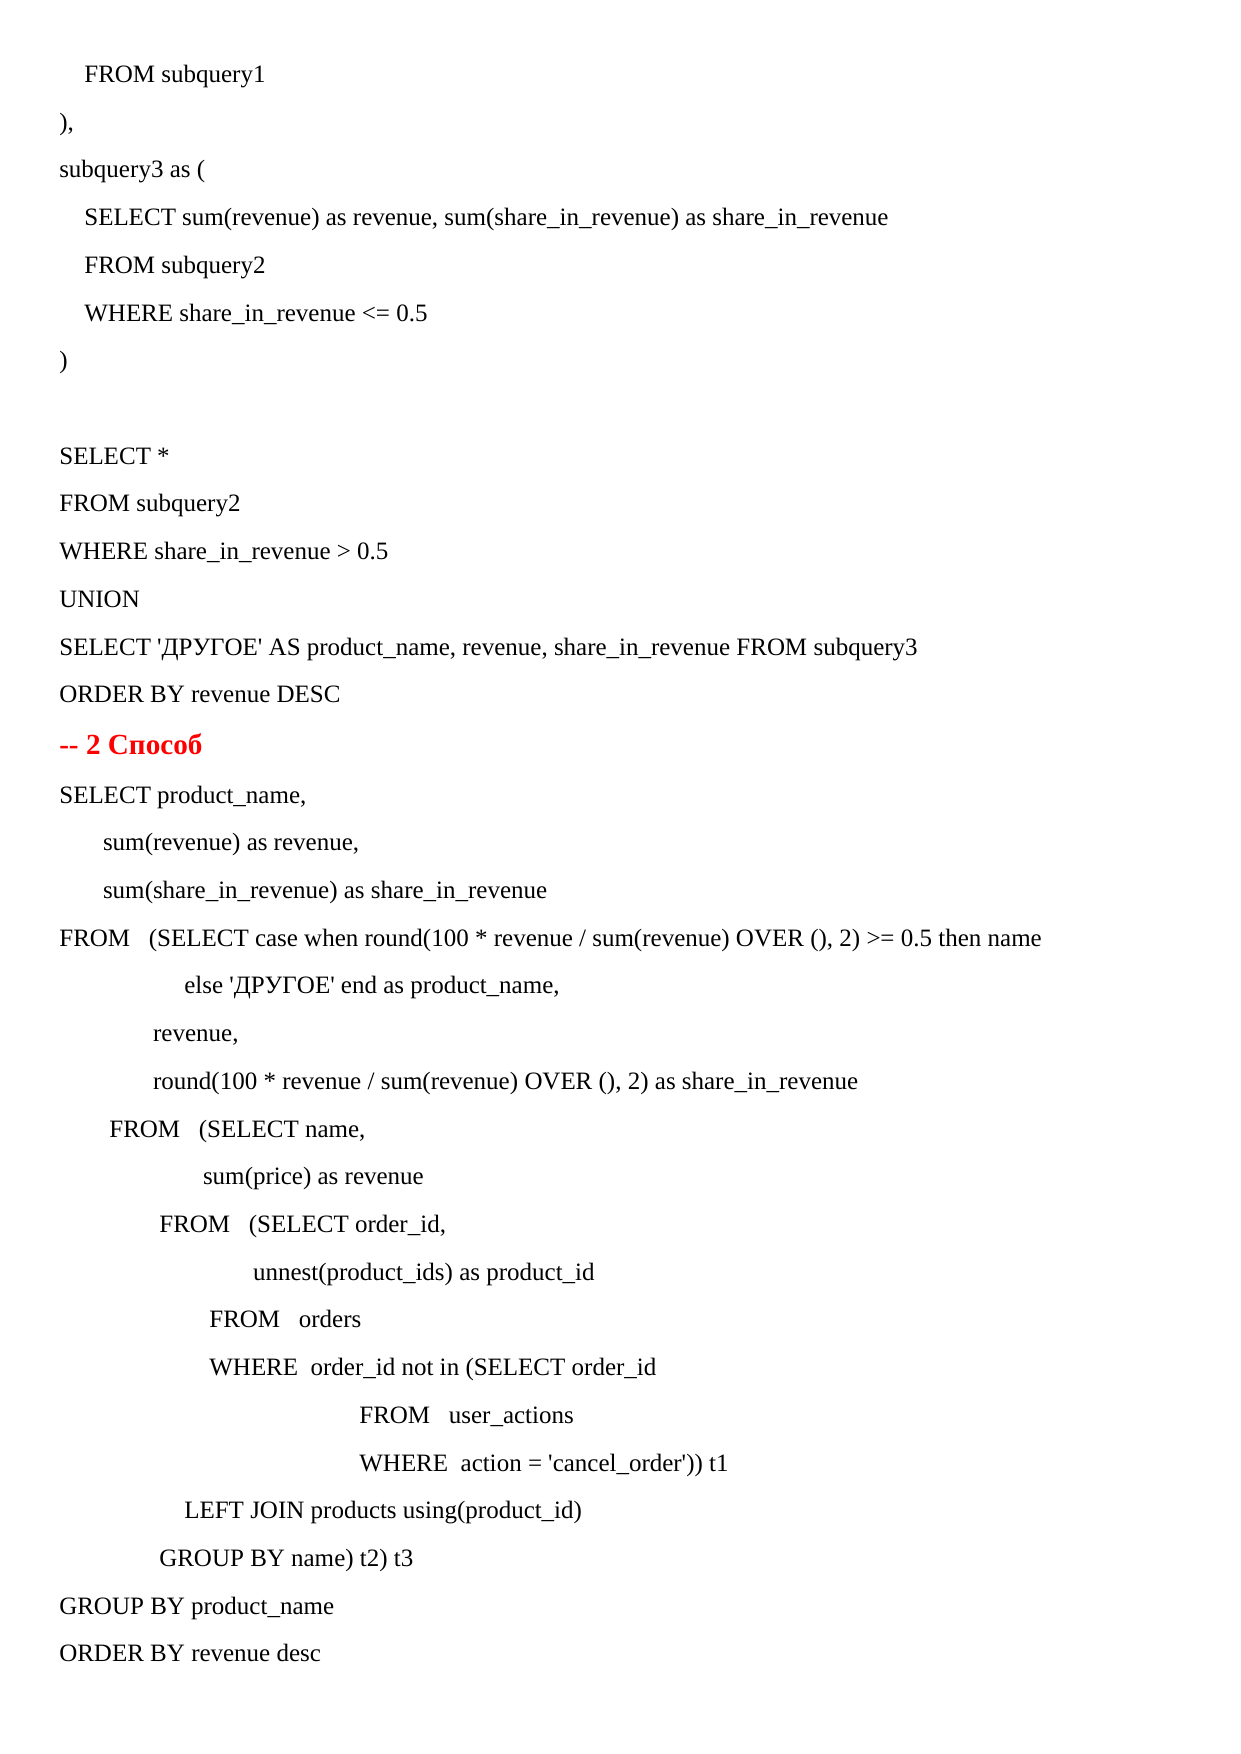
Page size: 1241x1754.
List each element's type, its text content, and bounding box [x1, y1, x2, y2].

text else 'ДРУГОЕ' end as product_name, [59, 971, 1181, 999]
text FROM subquery2 [59, 250, 1181, 279]
text WHERE share_in_revenue <= 0.5 [59, 298, 1181, 326]
text WHERE share_in_revenue > 0.5 [59, 536, 1181, 565]
text FROM orders [59, 1304, 1181, 1333]
text unnest(product_ids) as product_id [59, 1257, 1181, 1286]
text sum(revenue) as revenue, [59, 827, 1181, 856]
text SELECT * [59, 441, 1181, 469]
text sum(share_in_revenue) as share_in_revenue [59, 875, 1181, 904]
text LEFT JOIN products using(product_id) [59, 1495, 1181, 1524]
text SELECT sum(revenue) as revenue, sum(share_in_revenue) as share_in_revenue [59, 202, 1181, 231]
text SELECT 'ДРУГОЕ' AS product_name, revenue, share_in_revenue FROM subquery3 [59, 632, 1181, 660]
text ORDER BY revenue desc [59, 1638, 1181, 1667]
text ) [59, 345, 1181, 374]
text revenue, [59, 1018, 1181, 1047]
text FROM (SELECT name, [59, 1114, 1181, 1142]
text UNION [59, 584, 1181, 613]
text FROM user_actions [59, 1400, 1181, 1429]
text WHERE order_id not in (SELECT order_id [59, 1352, 1181, 1381]
text SELECT product_name, [59, 780, 1181, 808]
text sum(price) as revenue [59, 1161, 1181, 1190]
text FROM subquery1 [59, 59, 1181, 88]
text ORDER BY revenue DESC [59, 679, 1181, 708]
text -- 2 Способ [59, 727, 1181, 761]
text FROM subquery2 [59, 488, 1181, 517]
text subquery3 as ( [59, 154, 1181, 183]
text ), [59, 107, 1181, 136]
text round(100 * revenue / sum(revenue) OVER (), 2) as share_in_revenue [59, 1066, 1181, 1095]
text WHERE action = 'cancel_order')) t1 [59, 1448, 1181, 1476]
text GROUP BY name) t2) t3 [59, 1543, 1181, 1572]
text FROM (SELECT case when round(100 * revenue / sum(revenue) OVER (), 2) >= 0.5 then name [59, 923, 1181, 952]
text FROM (SELECT order_id, [59, 1209, 1181, 1238]
text GROUP BY product_name [59, 1591, 1181, 1619]
